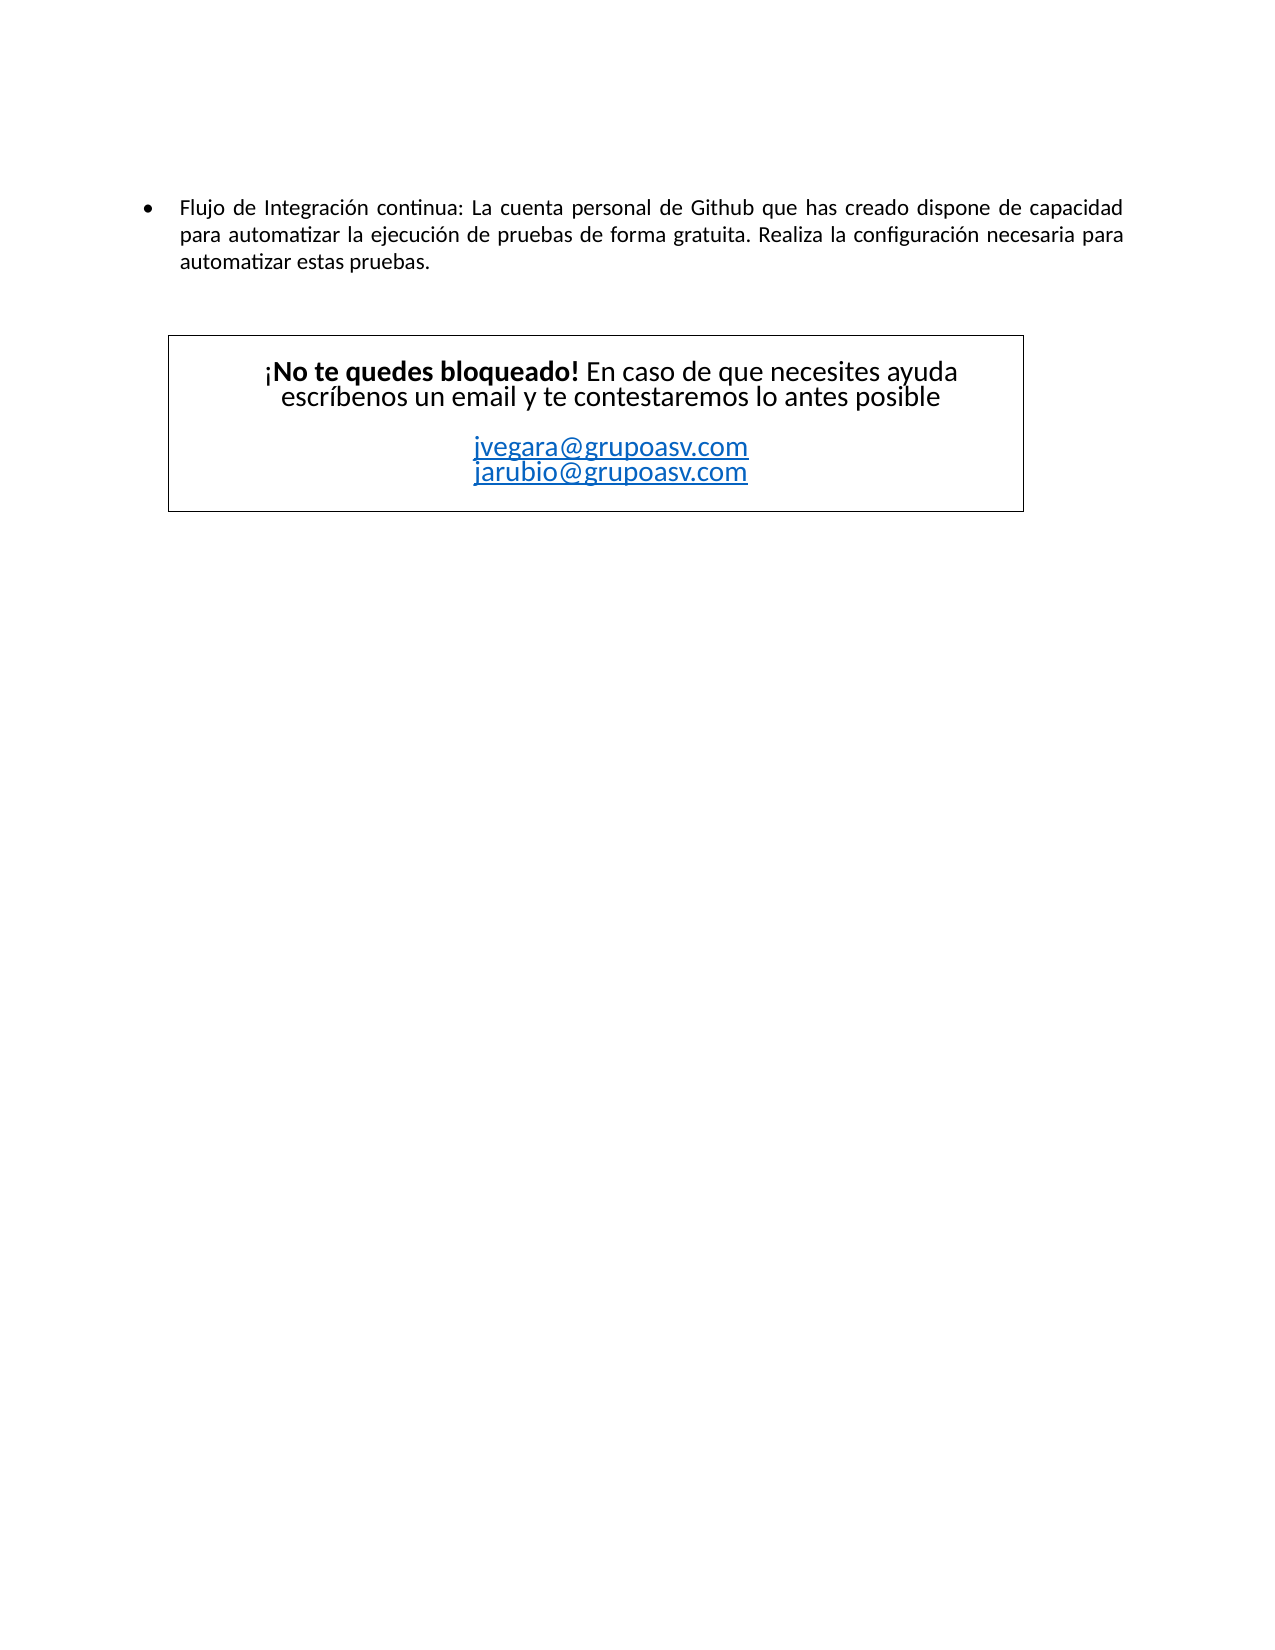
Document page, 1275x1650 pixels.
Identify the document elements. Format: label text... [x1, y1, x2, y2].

table_header ¡No te quedes bloqueado! En caso de que necesites ayuda escríbenos un email y te contestaremos lo antes posible jvegara@grupoasv.com jarubio@grupoasv.com [169, 336, 1023, 511]
list Flujo de Integración continua: La cuenta personal de Github que has creado dispone de capacidad para automatizar la ejecución de pruebas de forma gratuita. Realiza la configuración necesaria para automatizar estas pruebas. [142, 194, 1125, 274]
